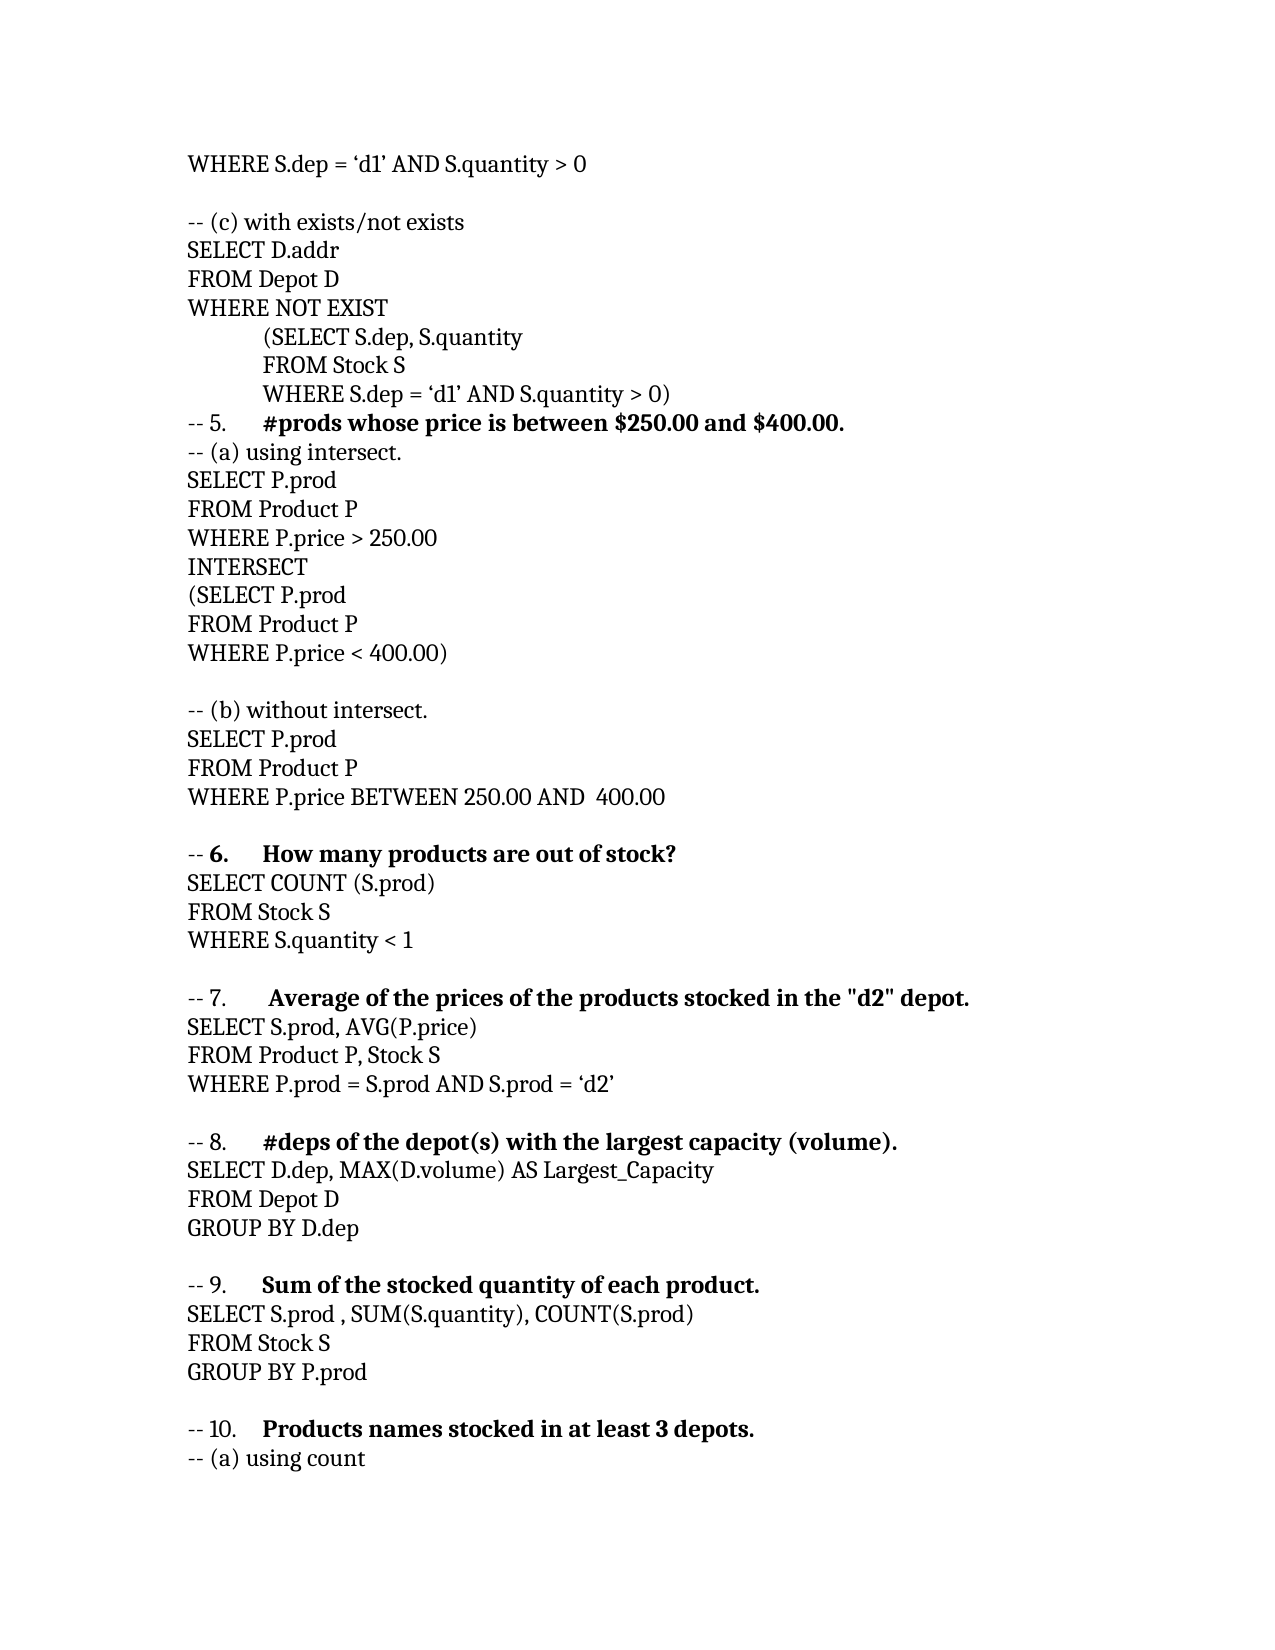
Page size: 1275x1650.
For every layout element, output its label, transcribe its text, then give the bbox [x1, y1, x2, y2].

text -- (c) with exists/not exists [187, 207, 1087, 236]
text -- 10. Products names stocked in at least 3 depots. [187, 1415, 1087, 1444]
text -- (b) without intersect. [187, 696, 1087, 725]
text FROM Product P [187, 495, 1087, 524]
text -- 8. #deps of the depot(s) with the largest capacity (volume). [187, 1127, 1087, 1156]
text WHERE NOT EXIST [187, 294, 1087, 322]
text FROM Product P [187, 610, 1087, 639]
text WHERE P.price > 250.00 [187, 524, 1087, 552]
text FROM Product P [187, 754, 1087, 782]
text GROUP BY P.prod [187, 1357, 1087, 1386]
text -- (a) using intersect. [187, 437, 1087, 466]
text INTERSECT [187, 552, 1087, 581]
text WHERE P.price < 400.00) [187, 639, 1087, 667]
text GROUP BY D.dep [187, 1214, 1087, 1242]
text SELECT COUNT (S.prod) [187, 869, 1087, 897]
text -- 9. Sum of the stocked quantity of each product. [187, 1271, 1087, 1300]
text SELECT S.prod , SUM(S.quantity), COUNT(S.prod) [187, 1300, 1087, 1329]
text WHERE P.prod = S.prod AND S.prod = ‘d2’ [187, 1070, 1087, 1099]
text FROM Stock S [187, 351, 1087, 380]
text -- (a) using count [187, 1444, 1087, 1472]
text -- 5. #prods whose price is between $250.00 and $400.00. [187, 409, 1087, 437]
text WHERE S.dep = ‘d1’ AND S.quantity > 0) [187, 380, 1087, 409]
text SELECT S.prod, AVG(P.price) [187, 1012, 1087, 1041]
text SELECT P.prod [187, 725, 1087, 754]
text FROM Stock S [187, 897, 1087, 926]
text SELECT D.addr [187, 236, 1087, 265]
text WHERE S.quantity < 1 [187, 926, 1087, 955]
text SELECT D.dep, MAX(D.volume) AS Largest_Capacity [187, 1156, 1087, 1185]
text (SELECT S.dep, S.quantity [187, 322, 1087, 351]
text -- 6. How many products are out of stock? [187, 840, 1087, 869]
text (SELECT P.prod [187, 581, 1087, 610]
text SELECT P.prod [187, 466, 1087, 495]
text FROM Stock S [187, 1329, 1087, 1357]
text FROM Depot D [187, 1185, 1087, 1214]
text -- 7. Average of the prices of the products stocked in the "d2" depot. [187, 984, 1087, 1012]
text FROM Depot D [187, 265, 1087, 294]
text WHERE P.price BETWEEN 250.00 AND 400.00 [187, 782, 1087, 811]
text FROM Product P, Stock S [187, 1041, 1087, 1070]
text WHERE S.dep = ‘d1’ AND S.quantity > 0 [187, 150, 1087, 179]
